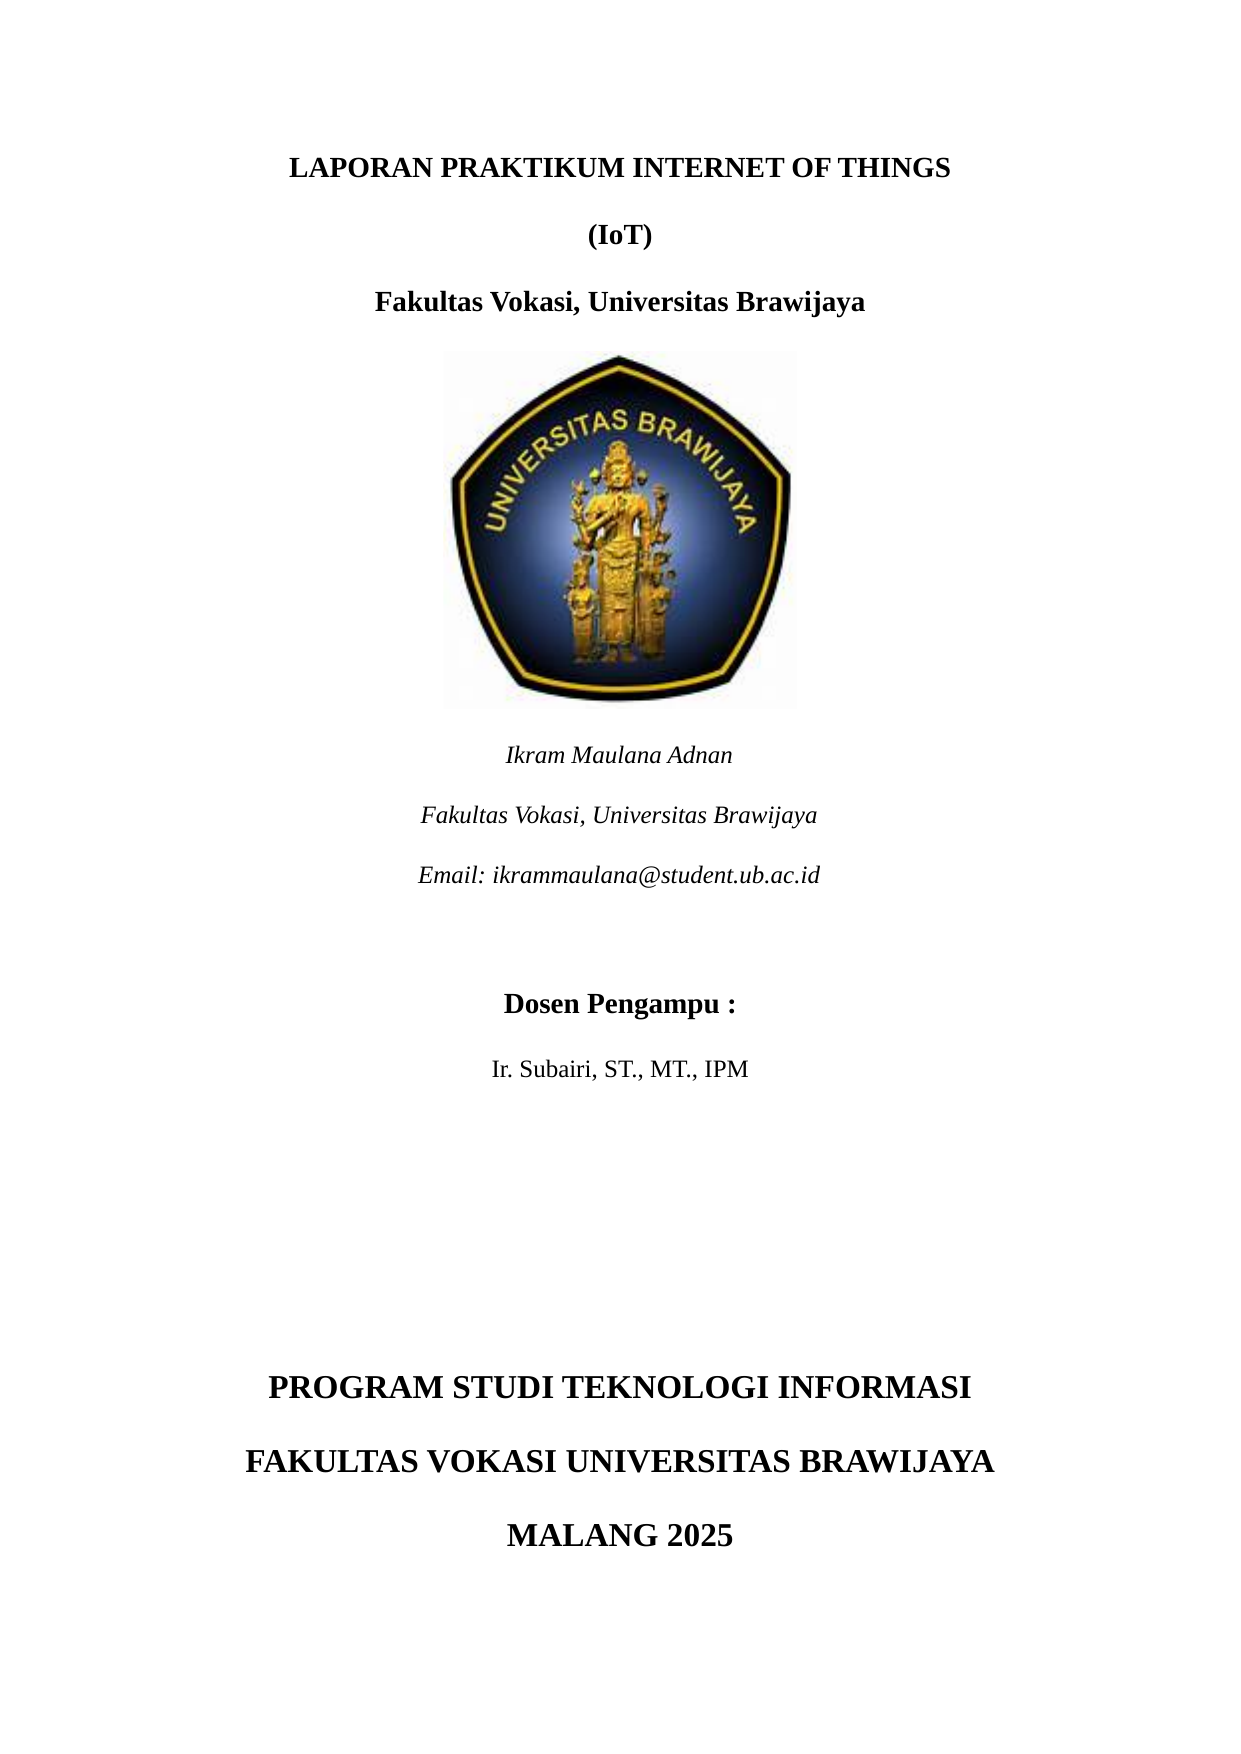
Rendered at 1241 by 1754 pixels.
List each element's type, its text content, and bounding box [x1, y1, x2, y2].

text Email: ikrammaulana@student.ub.ac.id [150, 860, 1090, 889]
text MALANG 2025 [150, 1515, 1090, 1554]
text (IoT) [150, 217, 1090, 251]
text Ir. Subairi, ST., MT., IPM [150, 1054, 1090, 1082]
text PROGRAM STUDI TEKNOLOGI INFORMASI [150, 1367, 1090, 1405]
text Ikram Maulana Adnan [150, 740, 1090, 769]
text LAPORAN PRAKTIKUM INTERNET OF THINGS [150, 150, 1090, 183]
text FAKULTAS VOKASI UNIVERSITAS BRAWIJAYA [150, 1441, 1090, 1479]
text Fakultas Vokasi, Universitas Brawijaya [150, 284, 1090, 317]
picture [443, 351, 797, 709]
text Fakultas Vokasi, Universitas Brawijaya [150, 800, 1090, 829]
text Dosen Pengampu : [150, 987, 1090, 1020]
